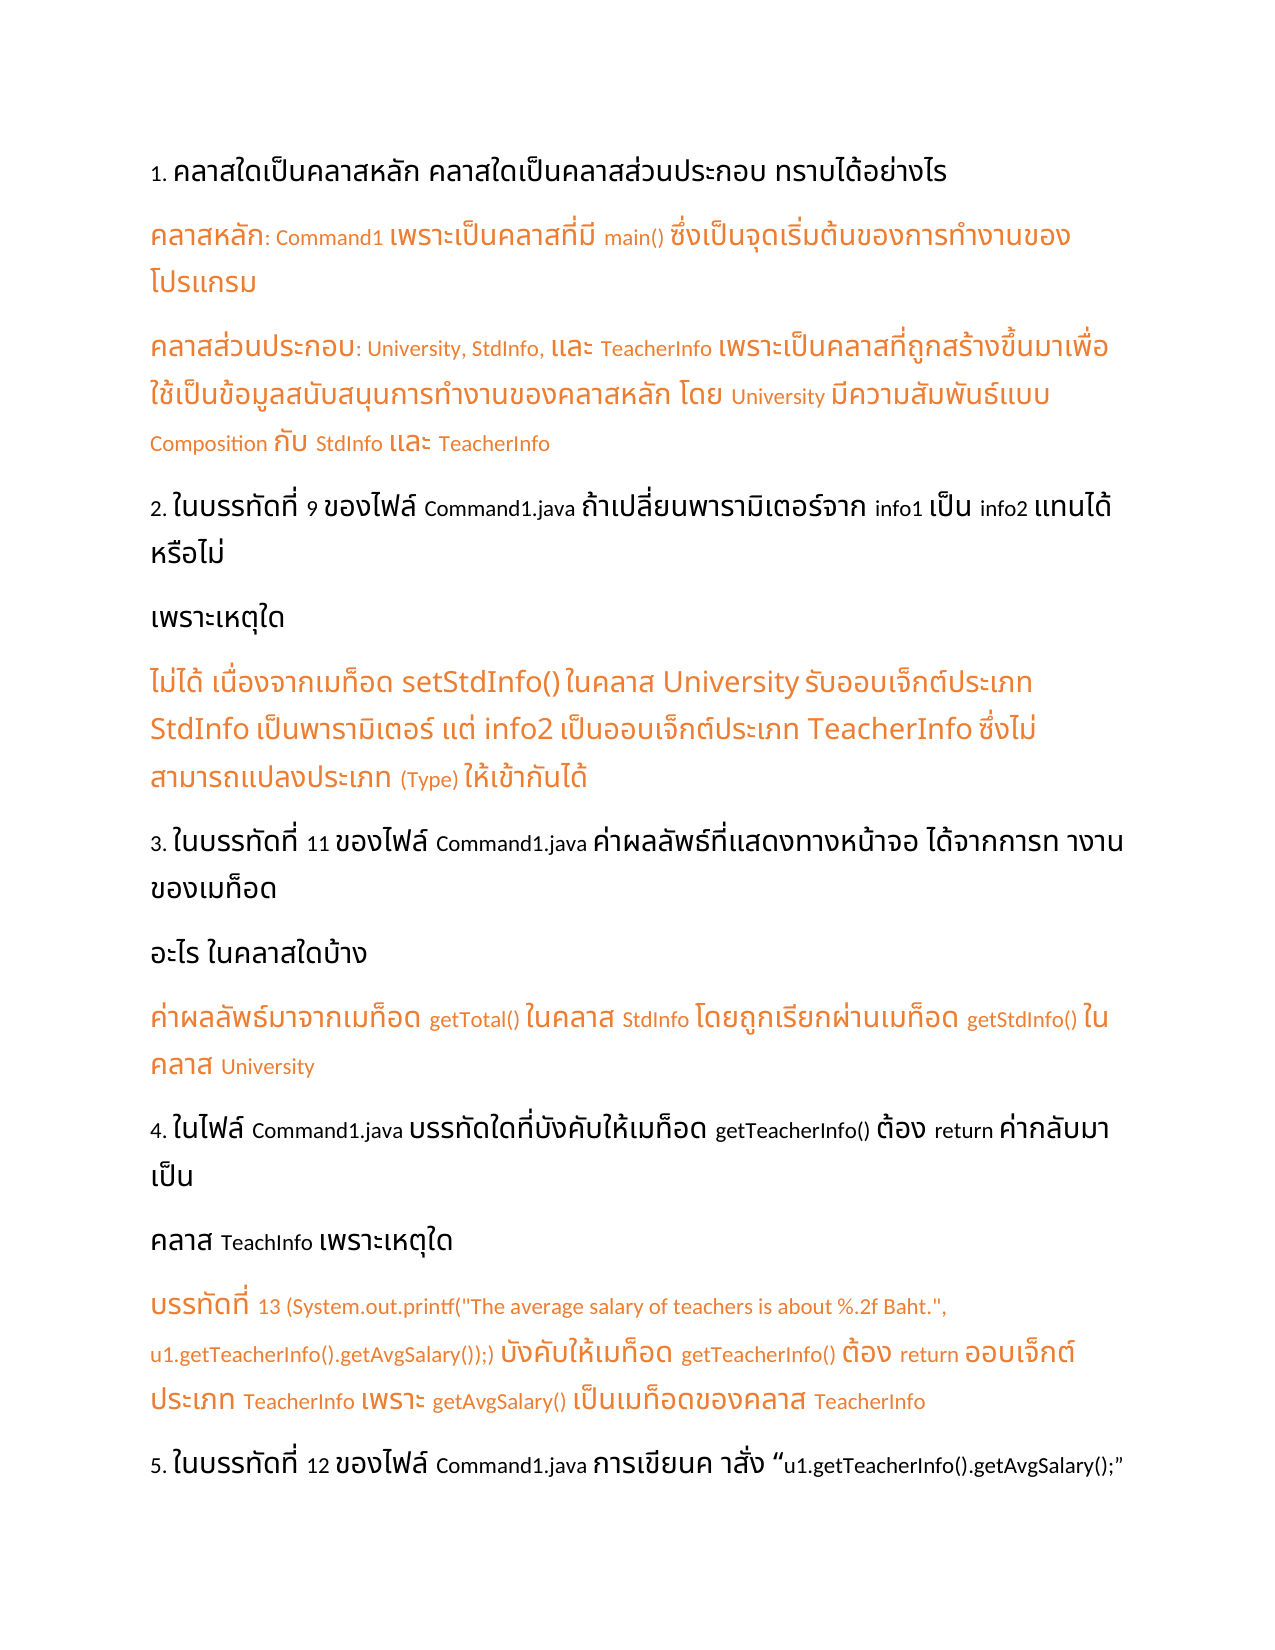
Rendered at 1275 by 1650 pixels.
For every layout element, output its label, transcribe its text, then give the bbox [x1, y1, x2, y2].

text 4. ในไฟล์ Command1.java บรรทัดใดที่บังคับให้เมท็อด getTeacherInfo() ต้อง return ค่ากลับมาเป็น [150, 1108, 1125, 1199]
text 5. ในบรรทัดที่ 12 ของไฟล์ Command1.java การเขียนค าสั่ง “u1.getTeacherInfo().getAvgSalary();” [150, 1443, 1125, 1487]
text เพราะเหตุใด [150, 597, 1125, 641]
text บรรทัดที่ 13 (System.out.printf("The average salary of teachers is about %.2f Baht.", u1.getTeacherInfo().getAvgSalary());) บังคับให้เมท็อด getTeacherInfo() ต้อง return ออบเจ็กต์ประเภท TeacherInfo เพราะ getAvgSalary() เป็นเมท็อดของคลาส TeacherInfo [150, 1284, 1125, 1423]
text คลาสส่วนประกอบ: University, StdInfo, และ TeacherInfo เพราะเป็นคลาสที่ถูกสร้างขึ้นมาเพื่อใช้เป็นข้อมูลสนับสนุนการทำงานของคลาสหลัก โดย University มีความสัมพันธ์แบบ Composition กับ StdInfo และ TeacherInfo [150, 326, 1125, 465]
text อะไร ในคลาสใดบ้าง [150, 932, 1125, 976]
text ค่าผลลัพธ์มาจากเมท็อด getTotal() ในคลาส StdInfo โดยถูกเรียกผ่านเมท็อด getStdInfo() ในคลาส University [150, 996, 1125, 1088]
text 1. คลาสใดเป็นคลาสหลัก คลาสใดเป็นคลาสส่วนประกอบ ทราบได้อย่างไร [150, 150, 1125, 194]
text 2. ในบรรทัดที่ 9 ของไฟล์ Command1.java ถ้าเปลี่ยนพารามิเตอร์จาก info1 เป็น info2 แทนได้หรือไม่ [150, 485, 1125, 577]
text 3. ในบรรทัดที่ 11 ของไฟล์ Command1.java ค่าผลลัพธ์ที่แสดงทางหน้าจอ ได้จากการท างานของเมท็อด [150, 820, 1125, 912]
text คลาสหลัก: Command1 เพราะเป็นคลาสที่มี main() ซึ่งเป็นจุดเริ่มต้นของการทำงานของโปรแกรม [150, 214, 1125, 306]
text ไม่ได้ เนื่องจากเมท็อด setStdInfo() ในคลาส University รับออบเจ็กต์ประเภท StdInfo เป็นพารามิเตอร์ แต่ info2 เป็นออบเจ็กต์ประเภท TeacherInfo ซึ่งไม่สามารถแปลงประเภท (Type) ให้เข้ากันได้ [150, 661, 1125, 800]
text คลาส TeachInfo เพราะเหตุใด [150, 1219, 1125, 1264]
